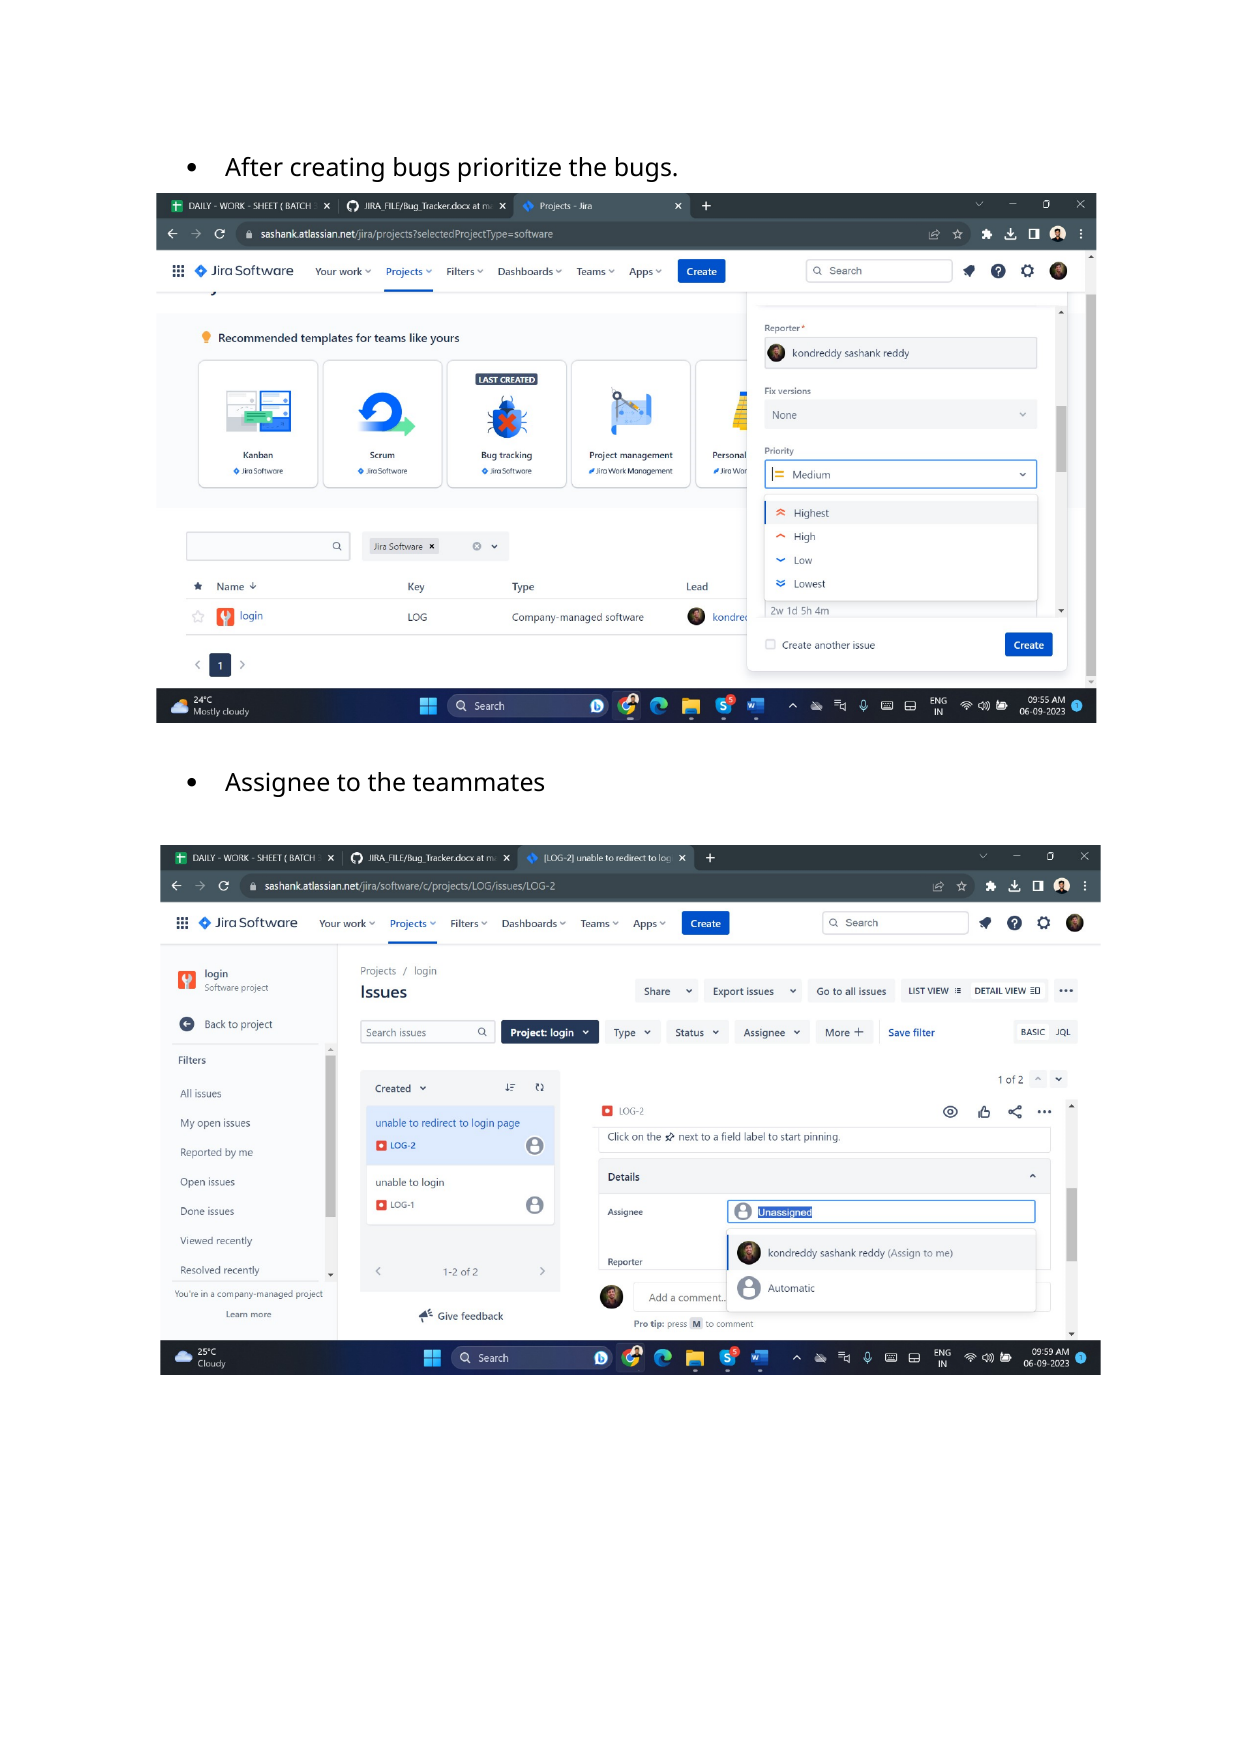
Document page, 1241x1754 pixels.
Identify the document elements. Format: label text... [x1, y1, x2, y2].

list After creating bugs prioritize the bugs. [187, 150, 1090, 184]
picture [156, 193, 1097, 723]
picture [160, 845, 1101, 1375]
list Assignee to the teammates [187, 765, 1090, 799]
